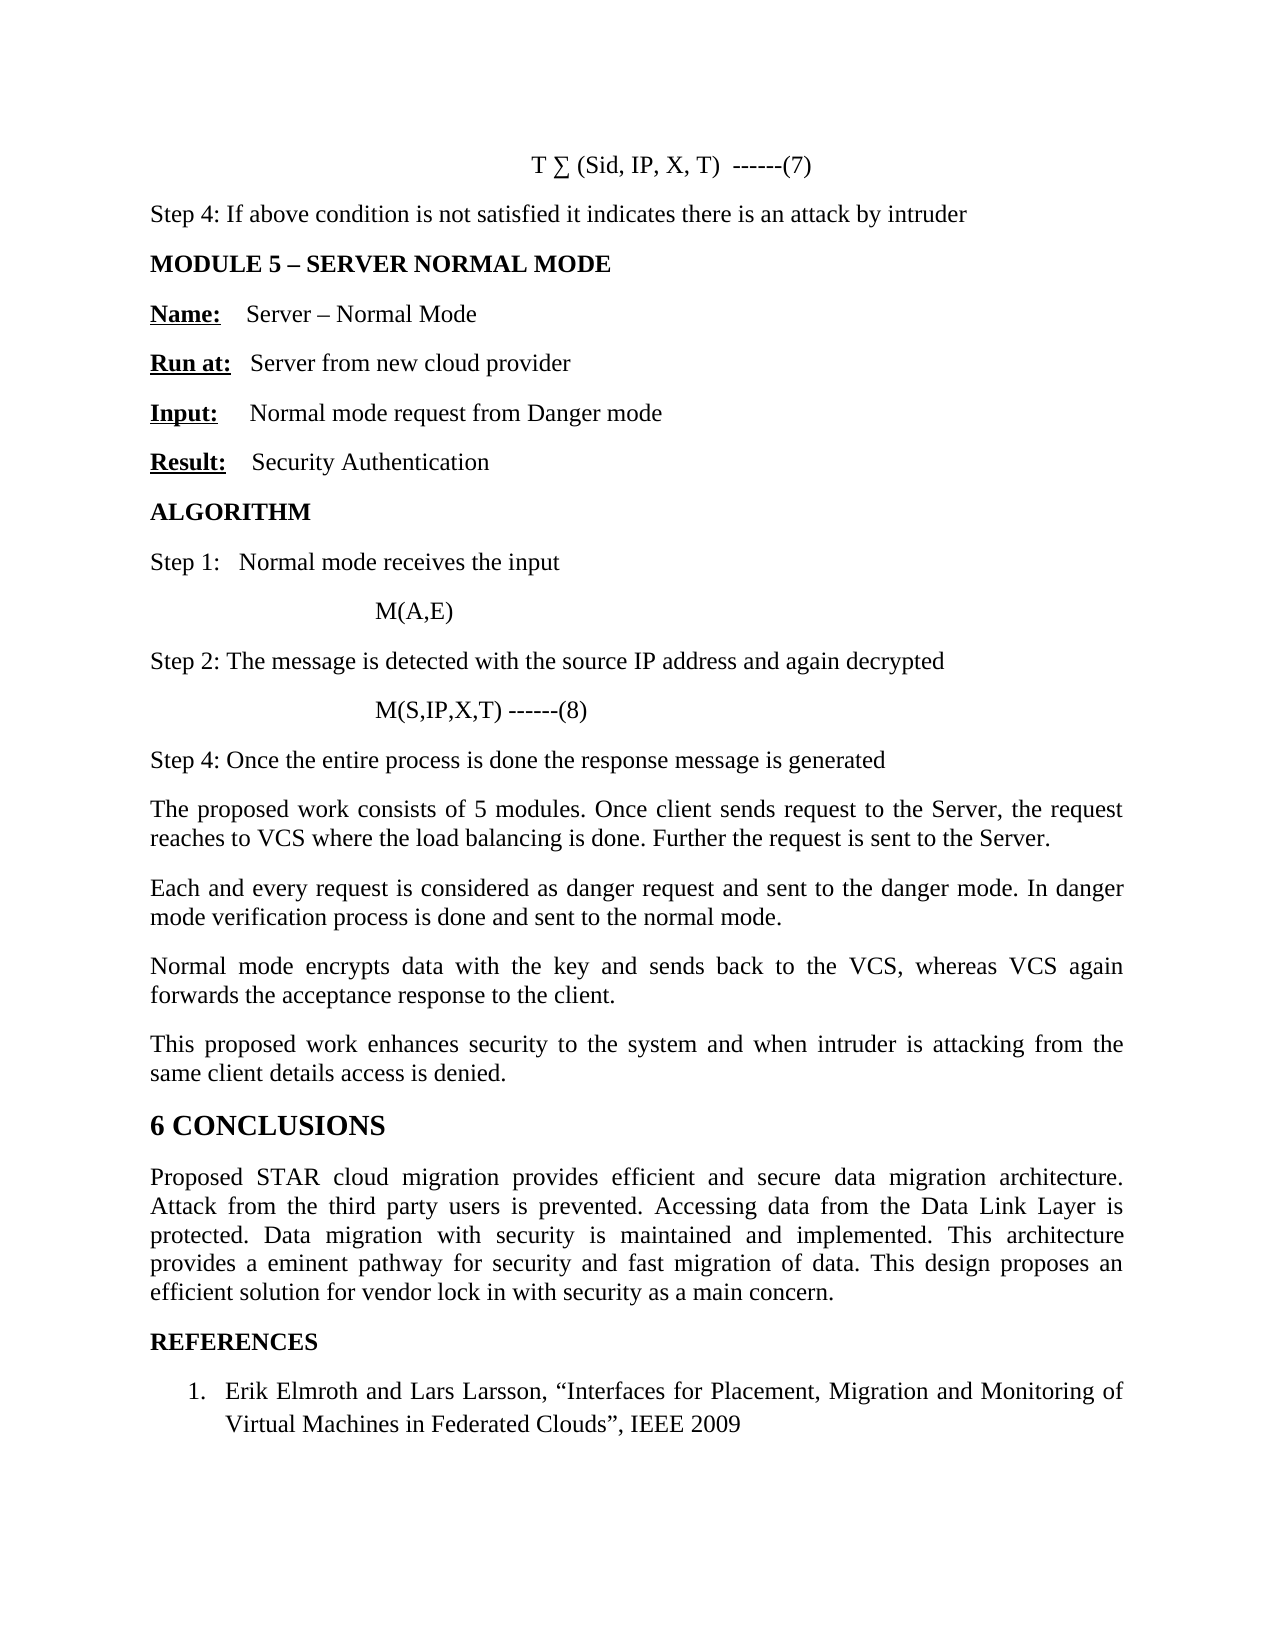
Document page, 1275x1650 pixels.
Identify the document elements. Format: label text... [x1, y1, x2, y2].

text Each and every request is considered as danger request and sent to the danger mode. In danger mode verification process is done and sent to the normal mode. [150, 873, 1125, 930]
text The proposed work consists of 5 modules. Once client sends request to the Server, the request reaches to VCS where the load balancing is done. Further the request is sent to the Server. [150, 794, 1125, 852]
text Normal mode encrypts data with the key and sends back to the VCS, whereas VCS again forwards the acceptance response to the client. [150, 951, 1125, 1009]
text Name: Server – Normal Mode [150, 299, 1125, 327]
text Input: Normal mode request from Danger mode [150, 398, 1125, 427]
text M(S,IP,X,T) ------(8) [150, 695, 1125, 724]
text Step 4: Once the entire process is done the response message is generated [150, 745, 1125, 774]
text Result: Security Authentication [150, 447, 1125, 476]
text T ∑ (Sid, IP, X, T) ------(7) [150, 150, 1125, 179]
text 6 CONCLUSIONS [150, 1108, 1125, 1141]
text Run at: Server from new cloud provider [150, 348, 1125, 377]
text Step 1: Normal mode receives the input [150, 547, 1125, 575]
text ALGORITHM [150, 497, 1125, 526]
text This proposed work enhances security to the system and when intruder is attacking from the same client details access is denied. [150, 1029, 1125, 1087]
text REFERENCES [150, 1327, 1125, 1356]
text M(A,E) [150, 596, 1125, 625]
list Erik Elmroth and Lars Larsson, “Interfaces for Placement, Migration and Monitoring of Virtual Machines in Federated Clouds”, IEEE 2009 [187, 1376, 1125, 1438]
text MODULE 5 – SERVER NORMAL MODE [150, 249, 1125, 278]
text Step 2: The message is detected with the source IP address and again decrypted [150, 646, 1125, 674]
text Step 4: If above condition is not satisfied it indicates there is an attack by intruder [150, 199, 1125, 228]
text Proposed STAR cloud migration provides efficient and secure data migration architecture. Attack from the third party users is prevented. Accessing data from the Data Link Layer is protected. Data migration with security is maintained and implemented. This architecture provides a eminent pathway for security and fast migration of data. This design proposes an efficient solution for vendor lock in with security as a main concern. [150, 1162, 1125, 1306]
